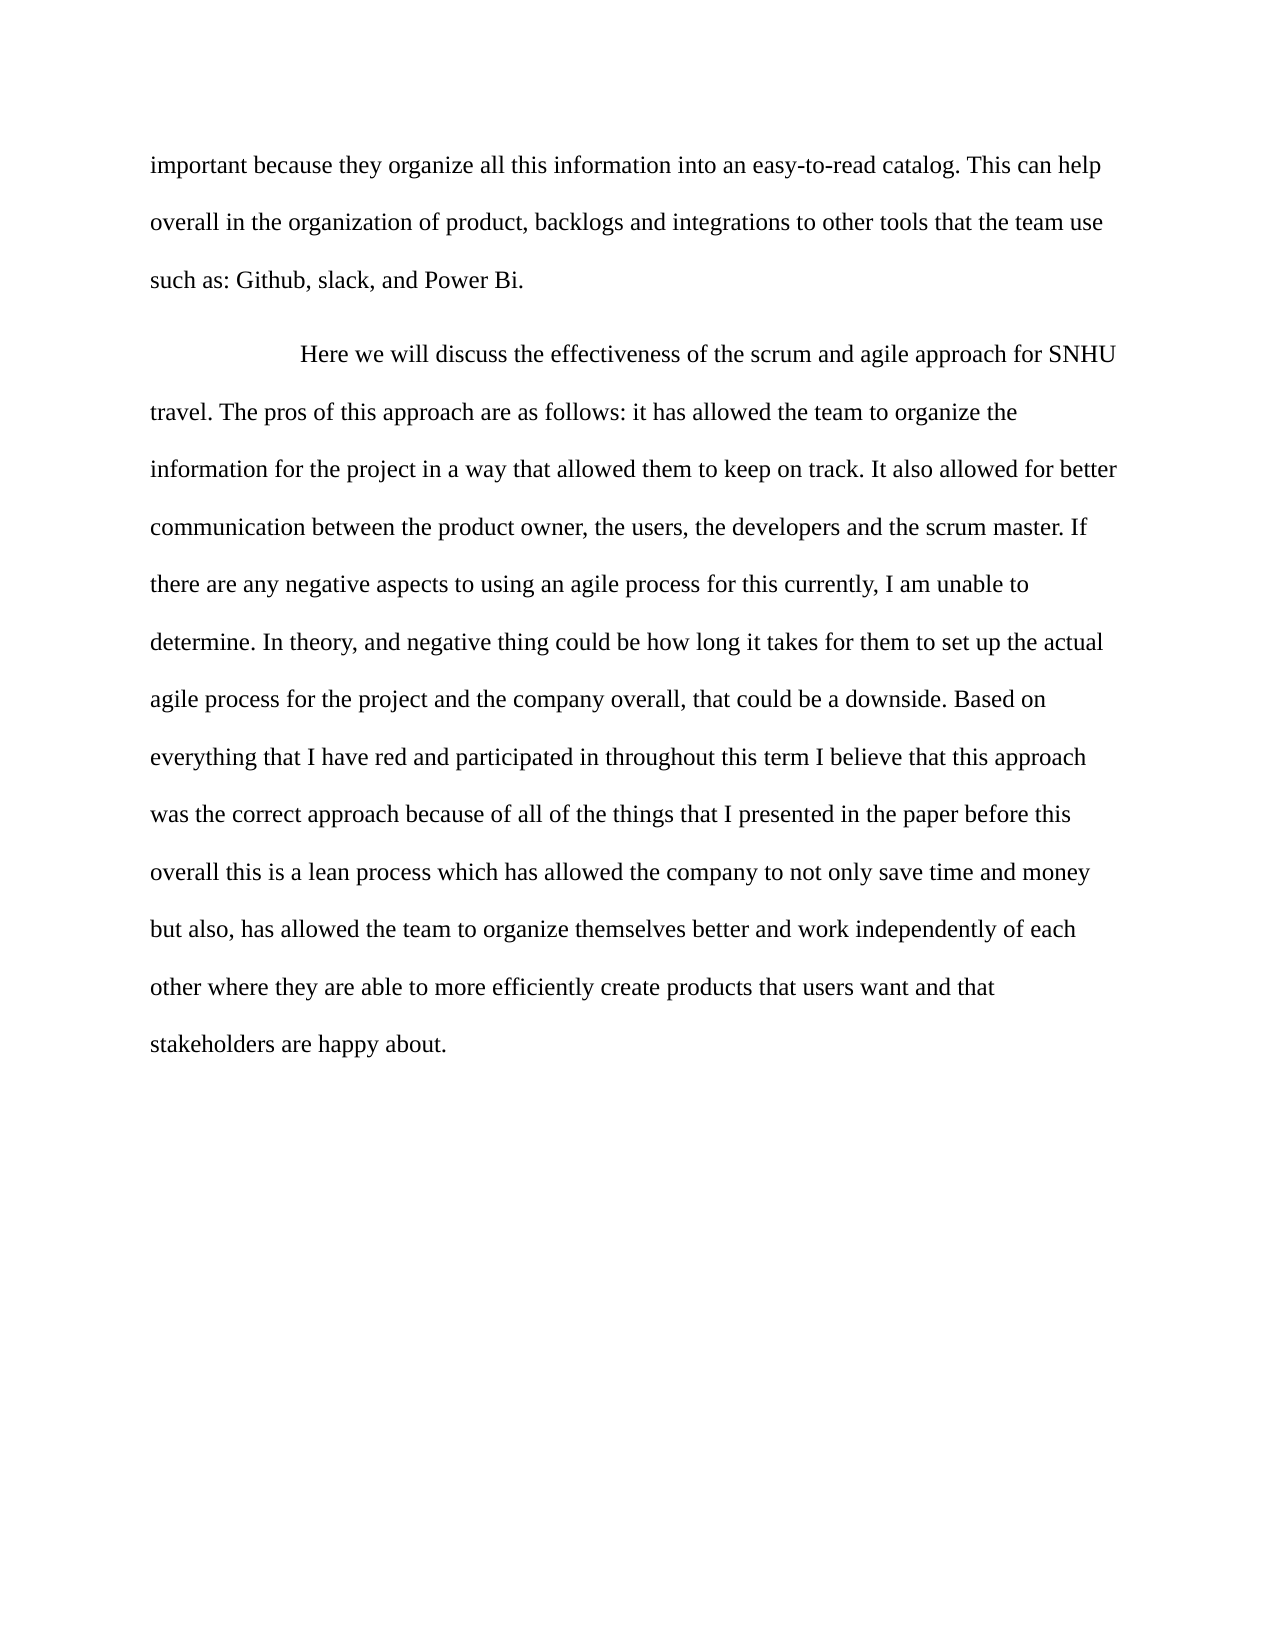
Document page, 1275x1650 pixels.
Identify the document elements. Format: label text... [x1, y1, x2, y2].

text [150, 150, 1125, 294]
text Here we will discuss the effectiveness of the scrum and agile approach for SNHU travel. The pros of this approach are as follows: it has allowed the team to organize the information for the project in a way that allowed them to keep on track. It also allowed for better communication between the product owner, the users, the developers and the scrum master. If there are any negative aspects to using an agile process for this currently, I am unable to determine. In theory, and negative thing could be how long it takes for them to set up the actual agile process for the project and the company overall, that could be a downside. Based on everything that I have red and participated in throughout this term I believe that this approach was the correct approach because of all of the things that I presented in the paper before this overall this is a lean process which has allowed the company to not only save time and money but also, has allowed the team to organize themselves better and work independently of each other where they are able to more efficiently create products that users want and that stakeholders are happy about. [150, 339, 1125, 1058]
